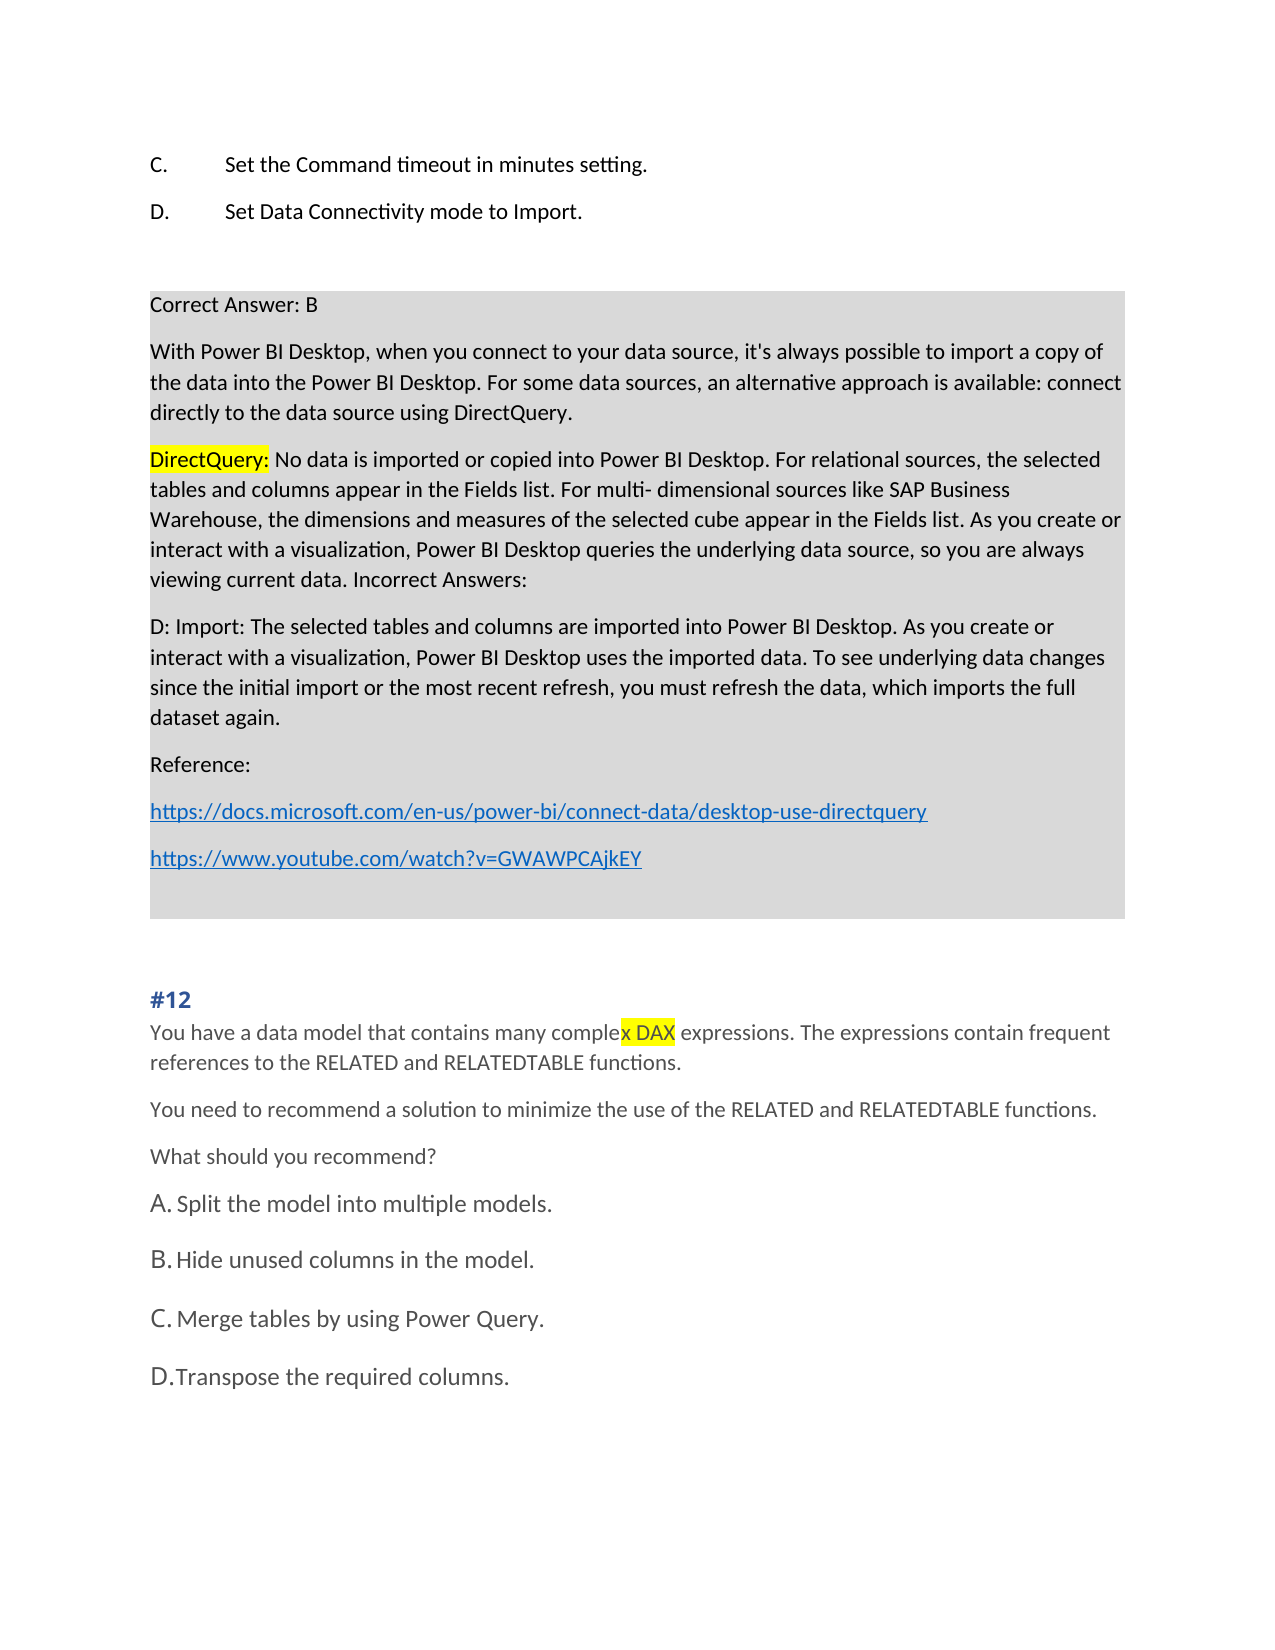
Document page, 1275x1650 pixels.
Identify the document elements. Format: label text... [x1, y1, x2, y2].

list Transpose the required columns. [150, 1358, 1125, 1393]
text https://www.youtube.com/watch?v=GWAWPCAjkEY [150, 844, 1125, 872]
text With Power BI Desktop, when you connect to your data source, it's always possible to import a copy of the data into the Power BI Desktop. For some data sources, an alternative approach is available: connect directly to the data source using DirectQuery. [150, 337, 1125, 426]
text You need to recommend a solution to minimize the use of the RELATED and RELATEDTABLE functions. [150, 1095, 1125, 1123]
text D: Import: The selected tables and columns are imported into Power BI Desktop. As you create or interact with a visualization, Power BI Desktop uses the imported data. To see underlying data changes since the initial import or the most recent refresh, you must refresh the data, which imports the full dataset again. [150, 612, 1125, 731]
list Hide unused columns in the model. [150, 1242, 1125, 1276]
subtitle #12 [150, 984, 1125, 1016]
text You have a data model that contains many complex DAX expressions. The expressions contain frequent references to the RELATED and RELATEDTABLE functions. [150, 1018, 1125, 1076]
list Merge tables by using Power Query. [150, 1300, 1125, 1334]
text C. Set the Command timeout in minutes setting. [150, 150, 1125, 178]
text Reference: [150, 750, 1125, 778]
text What should you recommend? [150, 1142, 1125, 1170]
list Split the model into multiple models. [150, 1189, 1125, 1218]
text DirectQuery: No data is imported or copied into Power BI Desktop. For relational sources, the selected tables and columns appear in the Fields list. For multi- dimensional sources like SAP Business Warehouse, the dimensions and measures of the selected cube appear in the Fields list. As you create or interact with a visualization, Power BI Desktop queries the underlying data source, so you are always viewing current data. Incorrect Answers: [150, 445, 1125, 594]
text Correct Answer: B [150, 291, 1125, 319]
text D. Set Data Connectivity mode to Import. [150, 197, 1125, 225]
text https://docs.microsoft.com/en-us/power-bi/connect-data/desktop-use-directquery [150, 797, 1125, 825]
